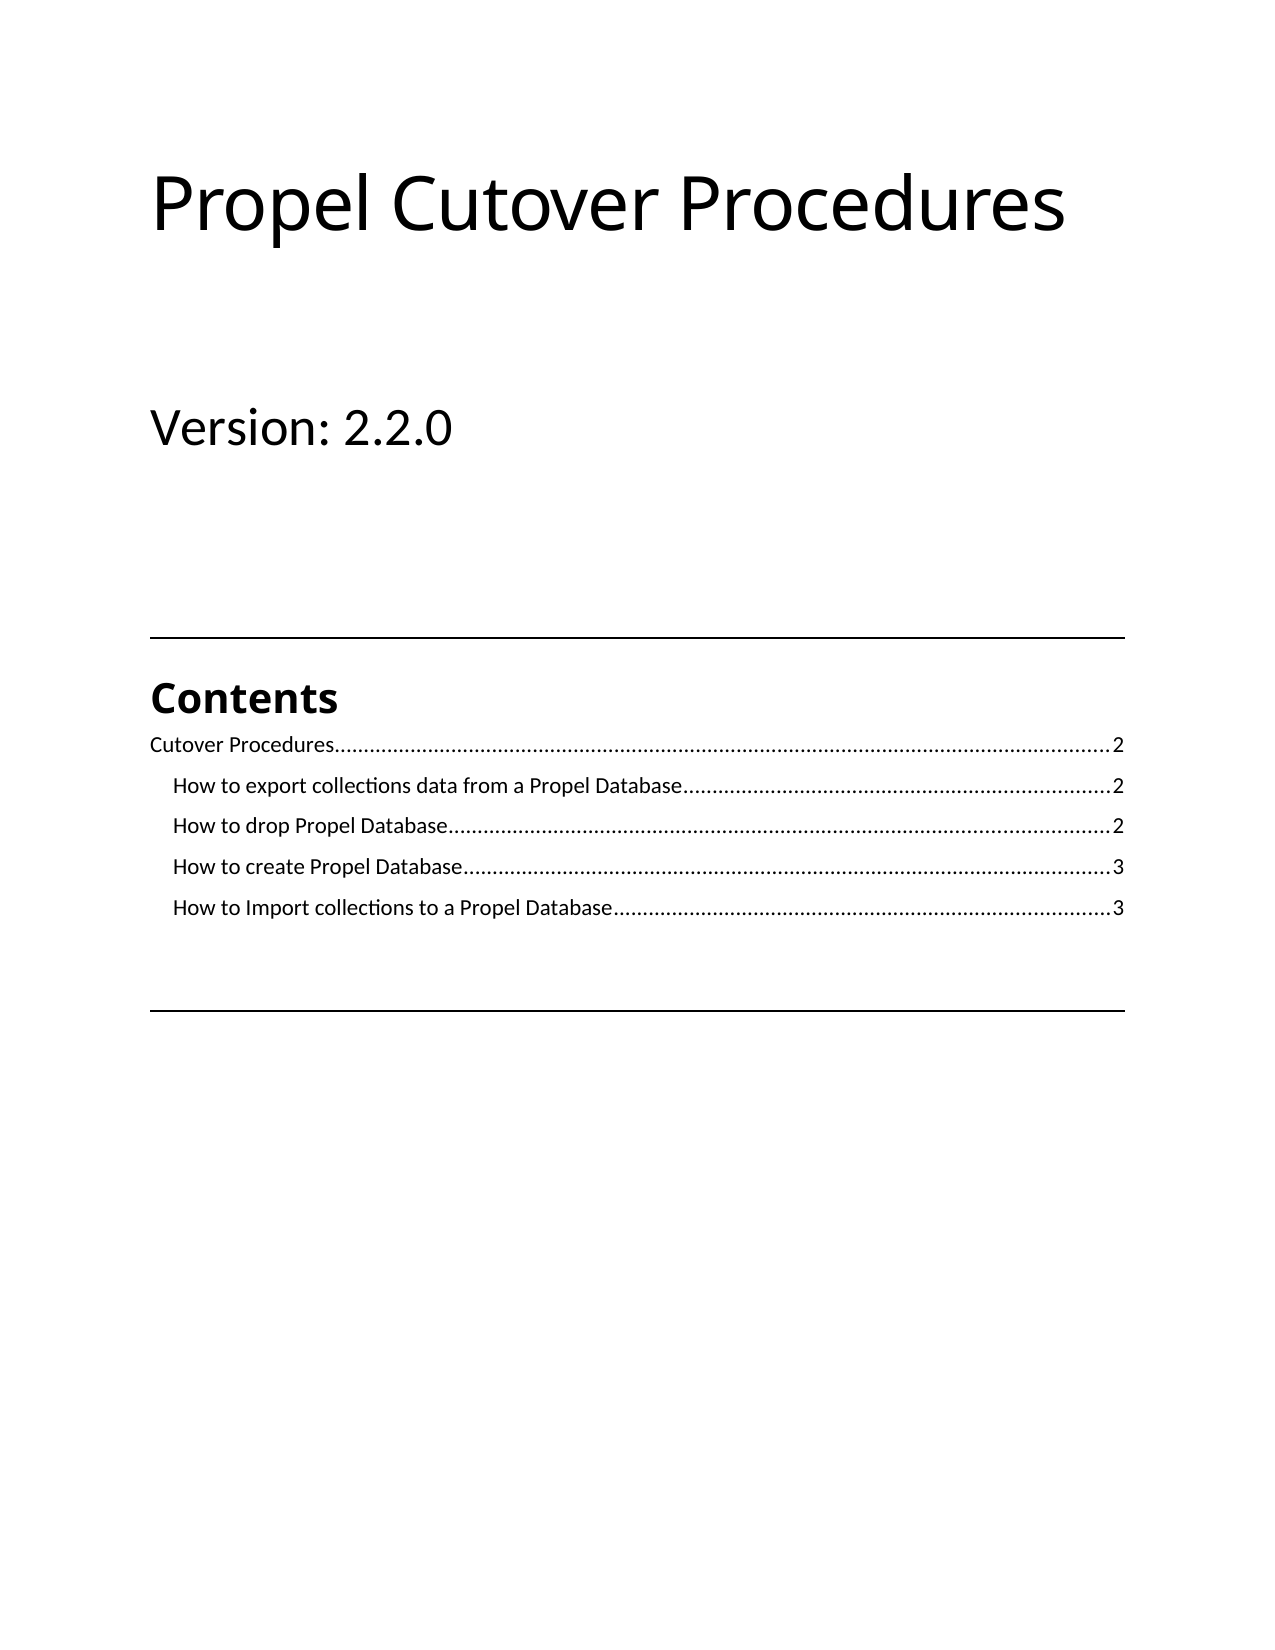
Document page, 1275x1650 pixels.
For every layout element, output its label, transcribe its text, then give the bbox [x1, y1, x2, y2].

text Version: 2.2.0 [150, 393, 1125, 459]
title Propel Cutover Procedures [150, 150, 1125, 252]
